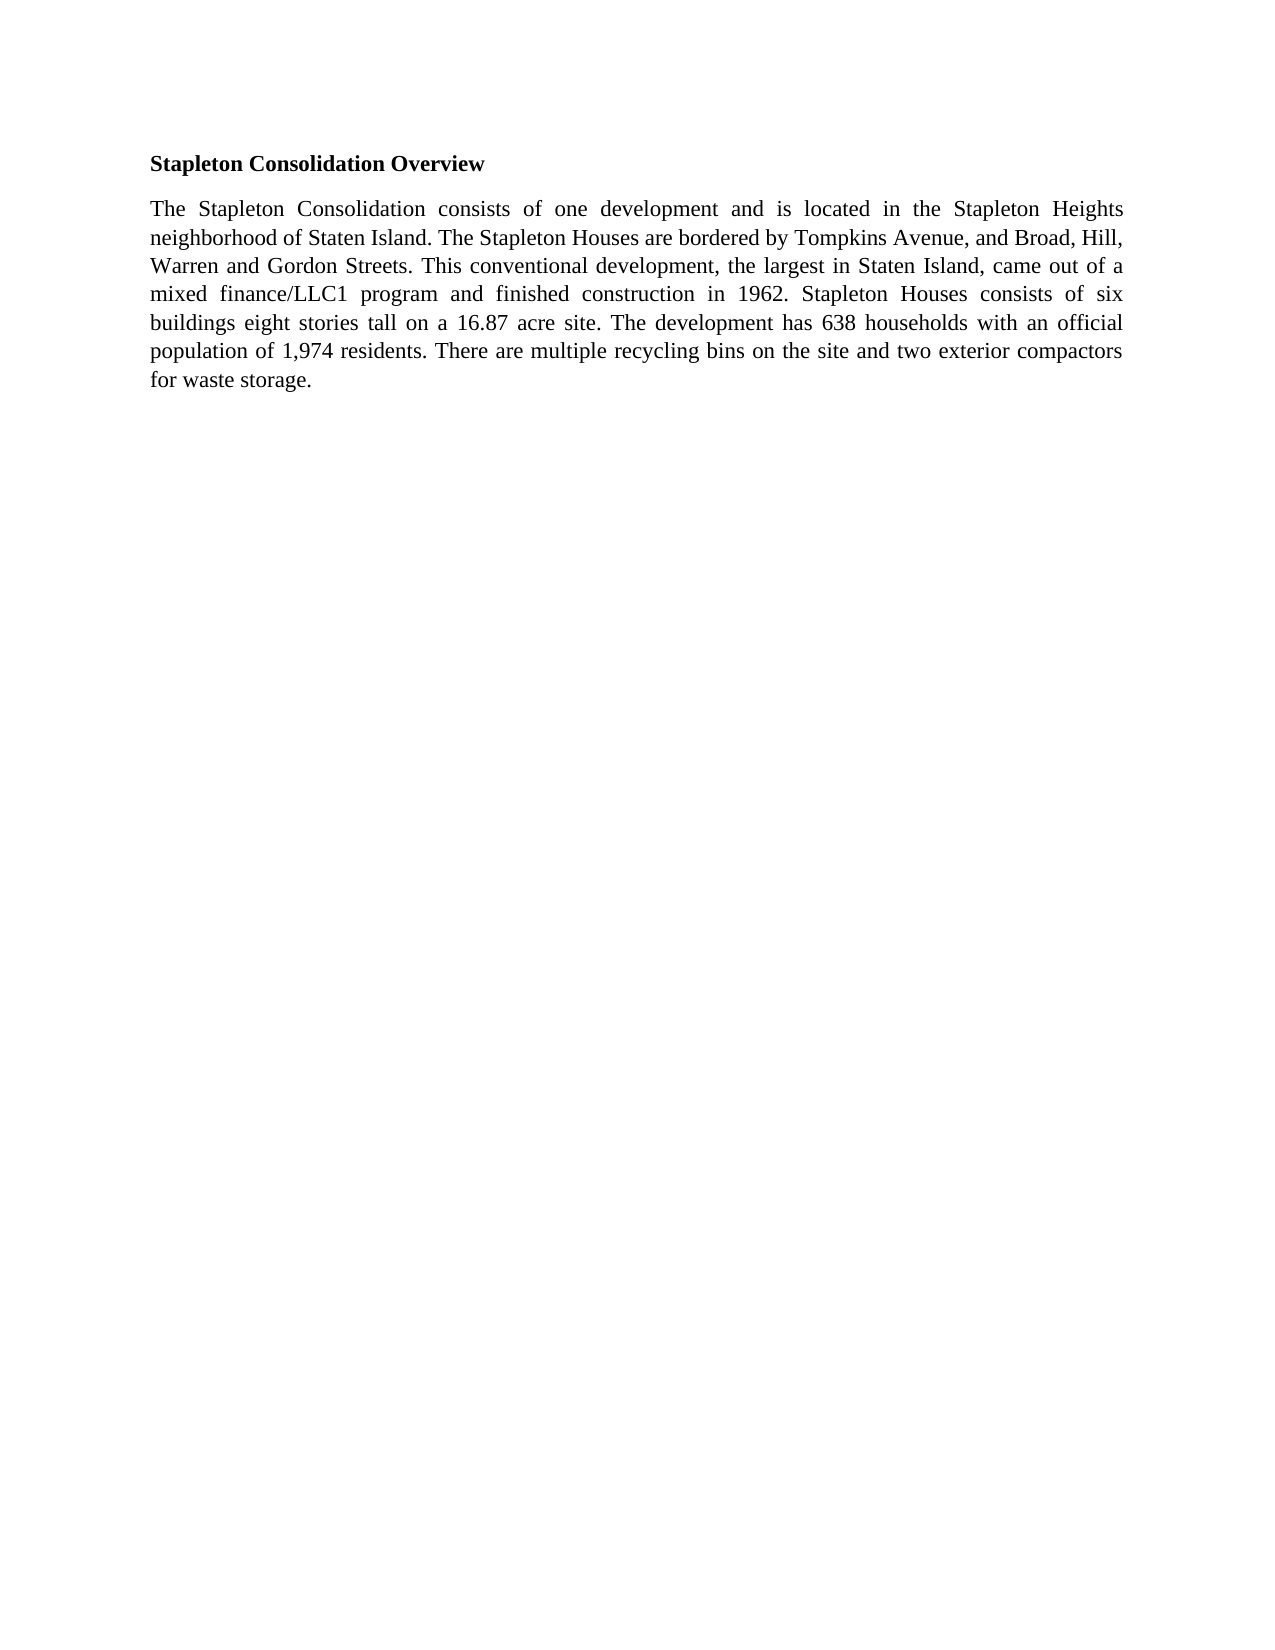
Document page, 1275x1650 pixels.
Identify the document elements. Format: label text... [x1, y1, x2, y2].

text Stapleton Consolidation Overview [150, 150, 1125, 176]
text The Stapleton Consolidation consists of one development and is located in the Stapleton Heights neighborhood of Staten Island. The Stapleton Houses are bordered by Tompkins Avenue, and Broad, Hill, Warren and Gordon Streets. This conventional development, the largest in Staten Island, came out of a mixed finance/LLC1 program and finished construction in 1962. Stapleton Houses consists of six buildings eight stories tall on a 16.87 acre site. The development has 638 households with an official population of 1,974 residents. There are multiple recycling bins on the site and two exterior compactors for waste storage. [150, 195, 1125, 392]
